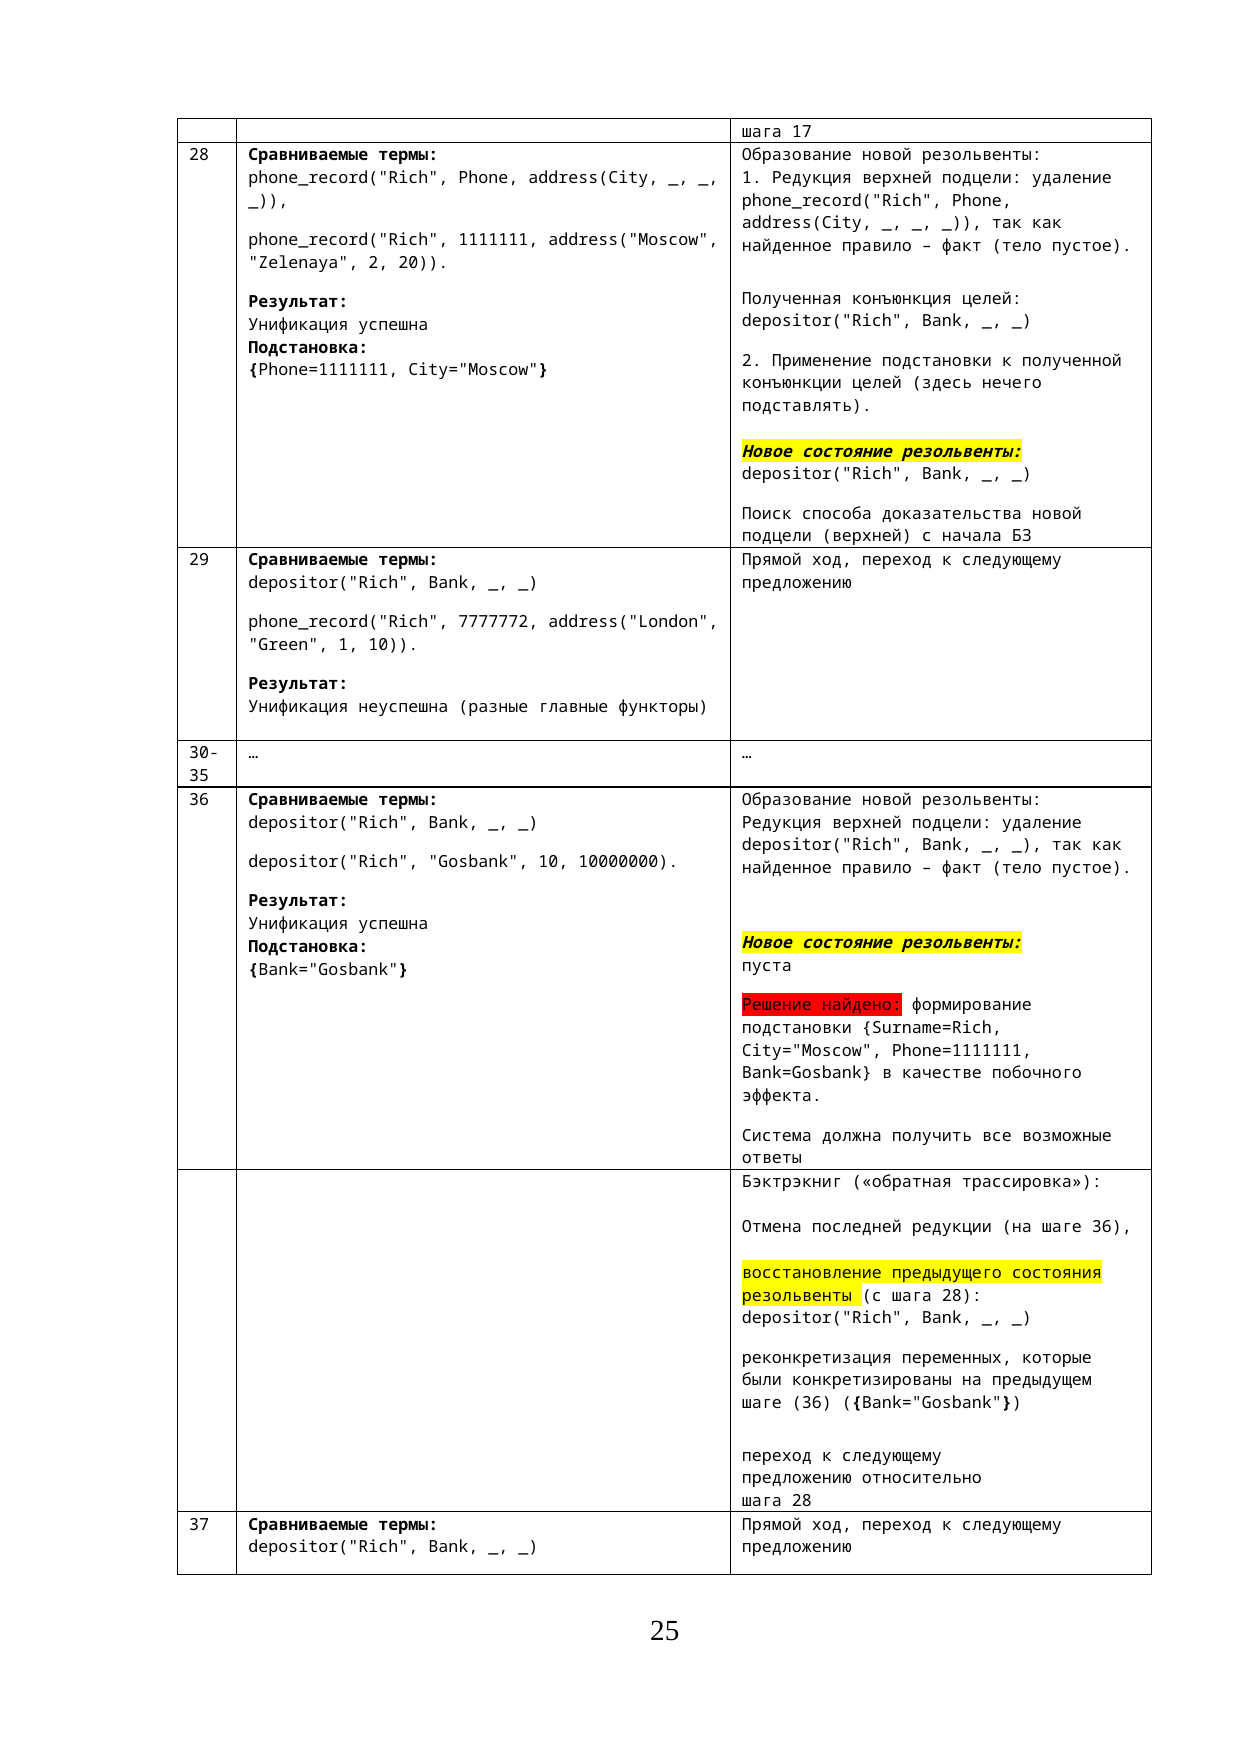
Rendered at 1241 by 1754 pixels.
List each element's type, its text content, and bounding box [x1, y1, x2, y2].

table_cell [731, 1512, 1151, 1574]
table_cell Образование новой резольвенты: 1. Редукция верхней подцели: удаление phone_record("Rich", Phone, address(City, _, _, _)), так как найденное правило – факт (тело пустое). Полученная конъюнкция целей: depositor("Rich", Bank, _, _) 2. Применение подстановки к полученной конъюнкции целей (здесь нечего подставлять). Новое состояние резольвенты: depositor("Rich", Bank, _, _) Поиск способа доказательства новой подцели (верхней) с начала БЗ [731, 143, 1151, 547]
table_cell 29 [178, 548, 236, 740]
table_cell Прямой ход, переход к следующему предложению [731, 548, 1151, 740]
table_cell [237, 1170, 730, 1511]
table_cell 27 [178, 119, 236, 142]
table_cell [731, 119, 1151, 142]
table_cell … [237, 741, 730, 786]
table_cell Образование новой резольвенты: Редукция верхней подцели: удаление depositor("Rich", Bank, _, _), так как найденное правило – факт (тело пустое). Новое состояние резольвенты: пуста Решение найдено: формирование подстановки {Surname=Rich, City="Moscow", Phone=1111111, Bank=Gosbank} в качестве побочного эффекта. Система должна получить все возможные ответы [731, 788, 1151, 1168]
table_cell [237, 119, 730, 142]
table_cell Сравниваемые термы: phone_record("Rich", Phone, address(City, _, _, _)), phone_record("Rich", 1111111, address("Moscow", "Zelenaya", 2, 20)). Результат: Унификация успешна Подстановка: {Phone=1111111, City="Moscow"} [237, 143, 730, 547]
table_cell 30-35 [178, 741, 236, 786]
table_cell Сравниваемые термы: depositor("Rich", Bank, _, _) phone_record("Rich", 7777772, address("London", "Green", 1, 10)). Результат: Унификация неуспешна (разные главные функторы) [237, 548, 730, 740]
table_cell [237, 1512, 730, 1574]
table_cell 28 [178, 143, 236, 547]
table_cell Сравниваемые термы: depositor("Rich", Bank, _, _) depositor("Rich", "Gosbank", 10, 10000000). Результат: Унификация успешна Подстановка: {Bank="Gosbank"} [237, 788, 730, 1168]
table_cell [178, 1170, 236, 1511]
table_cell 36 [178, 788, 236, 1168]
table_cell Бэктрэкниг («обратная трассировка»): Отмена последней редукции (на шаге 36), восстановление предыдущего состояния резольвенты (с шага 28): depositor("Rich", Bank, _, _) реконкретизация переменных, которые были конкретизированы на предыдущем шаге (36) ({Bank="Gosbank"}) переход к следующему предложению относительно шага 28 [731, 1170, 1151, 1511]
table_cell 37 [178, 1512, 236, 1574]
table_cell … [731, 741, 1151, 786]
